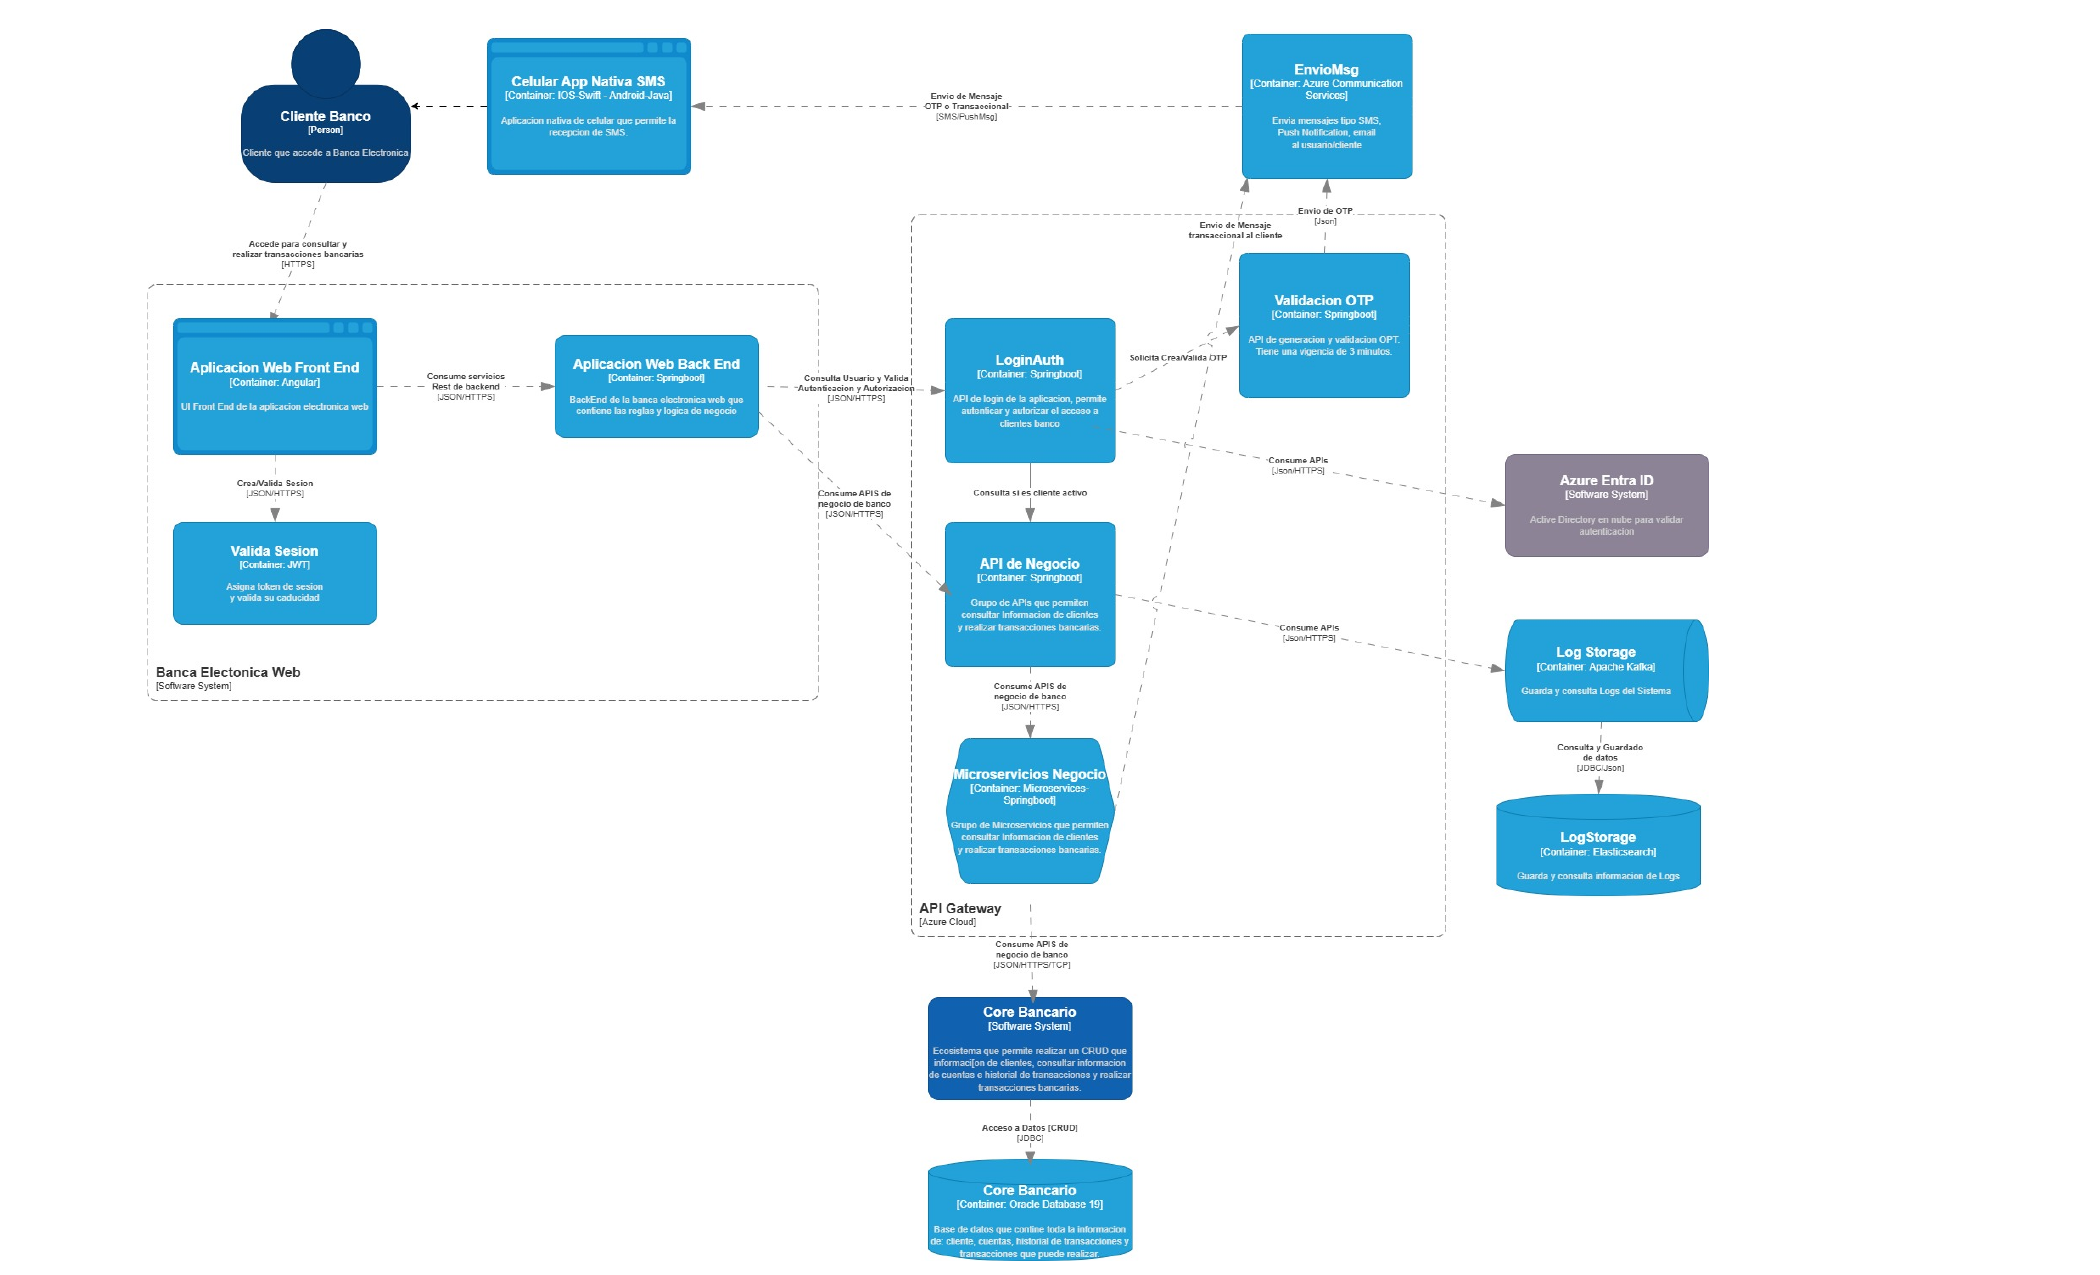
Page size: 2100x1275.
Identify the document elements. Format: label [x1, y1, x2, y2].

picture [147, 29, 1709, 1261]
